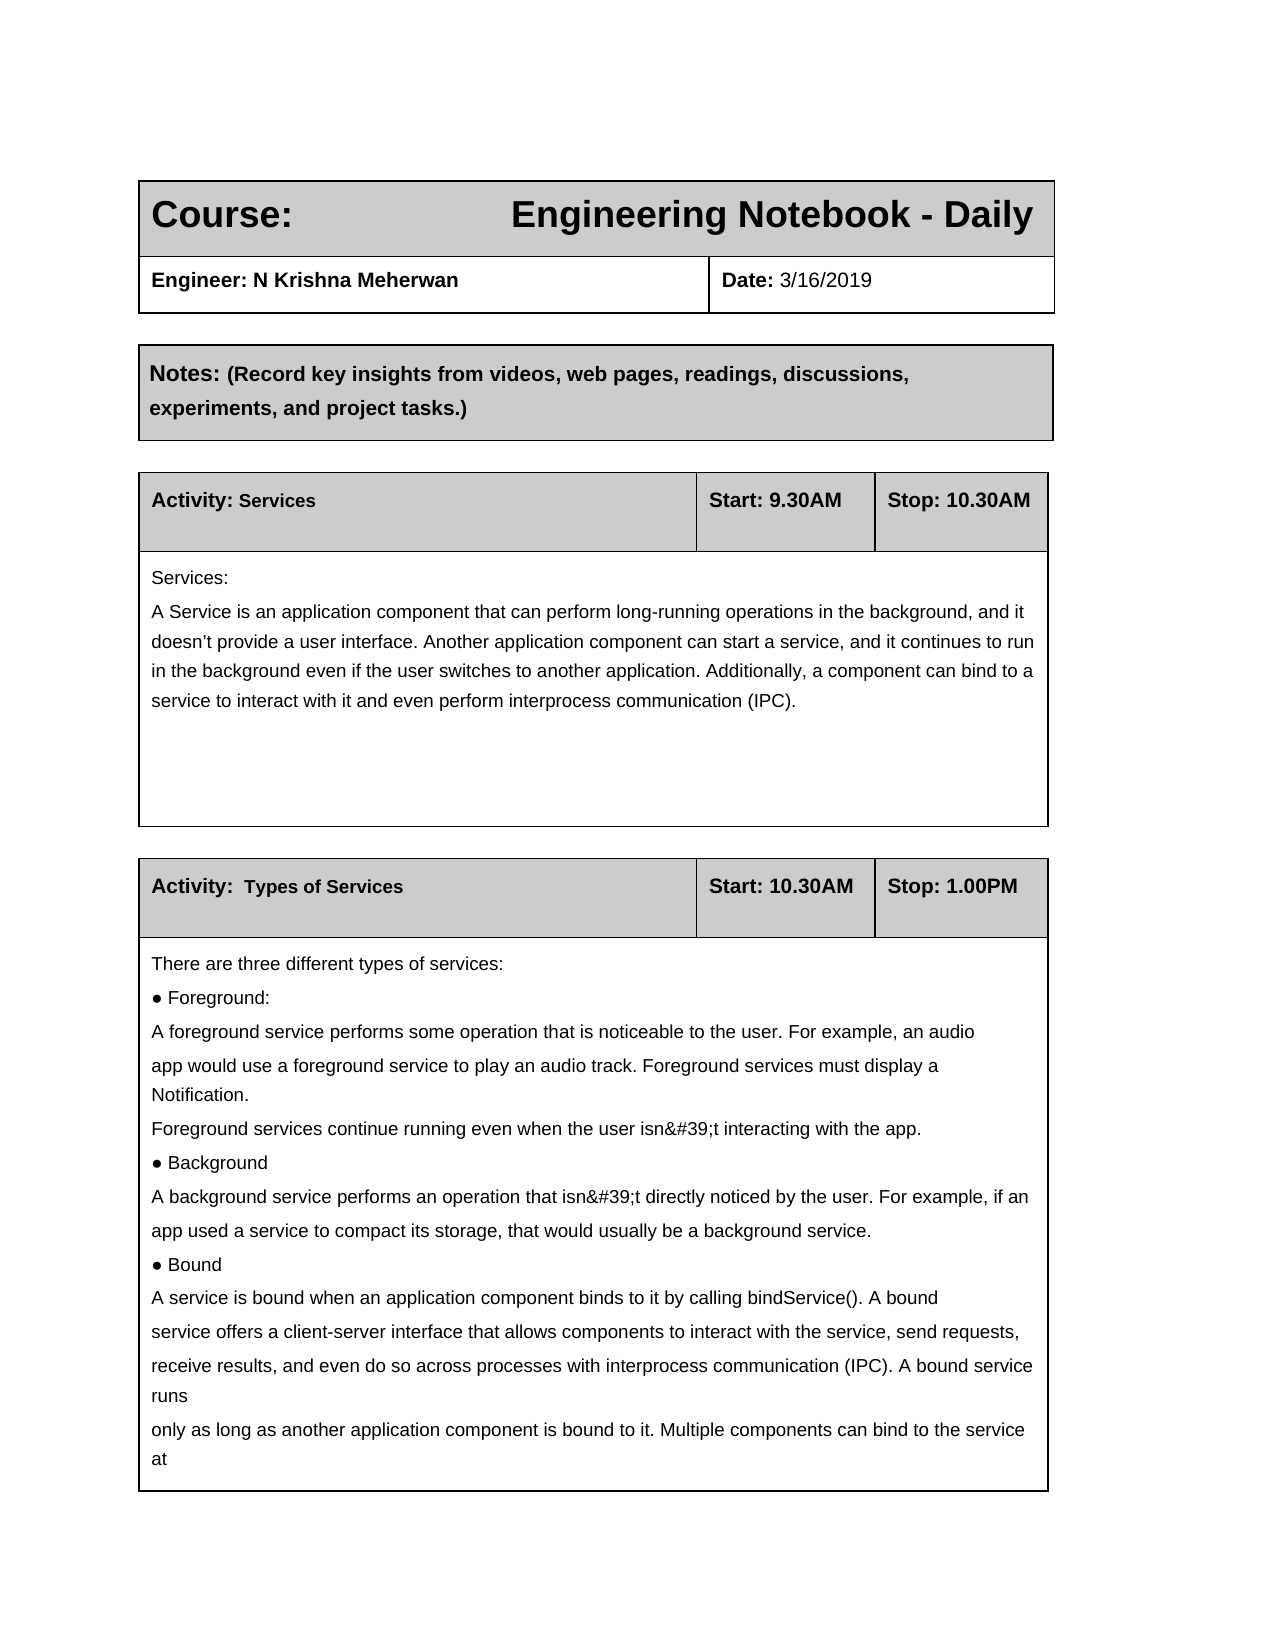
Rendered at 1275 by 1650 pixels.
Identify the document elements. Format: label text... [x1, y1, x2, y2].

table_header Stop: 1.00PM [876, 859, 1047, 937]
table_cell Engineer: N Krishna Meherwan [140, 257, 708, 312]
table_cell Date: 3/16/2019 [710, 257, 1054, 312]
table_header Stop: 10.30AM [876, 473, 1047, 551]
table_header Start: 10.30AM [697, 859, 874, 937]
table_header Activity: Types of Services [140, 859, 696, 937]
table_cell Services: A Service is an application component that can perform long-running operations in the background, and it doesn’t provide a user interface. Another application component can start a service, and it continues to run in the background even if the user switches to another application. Additionally, a component can bind to a service to interact with it and even perform interprocess communication (IPC). [140, 552, 1047, 826]
table_header Notes: (Record key insights from videos, web pages, readings, discussions, experiments, and project tasks.) [140, 346, 1052, 440]
table_header Activity: Services [140, 473, 696, 551]
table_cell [140, 938, 1047, 1490]
table_header Start: 9.30AM [697, 473, 874, 551]
table_header Course: Engineering Notebook - Daily [140, 182, 1054, 256]
